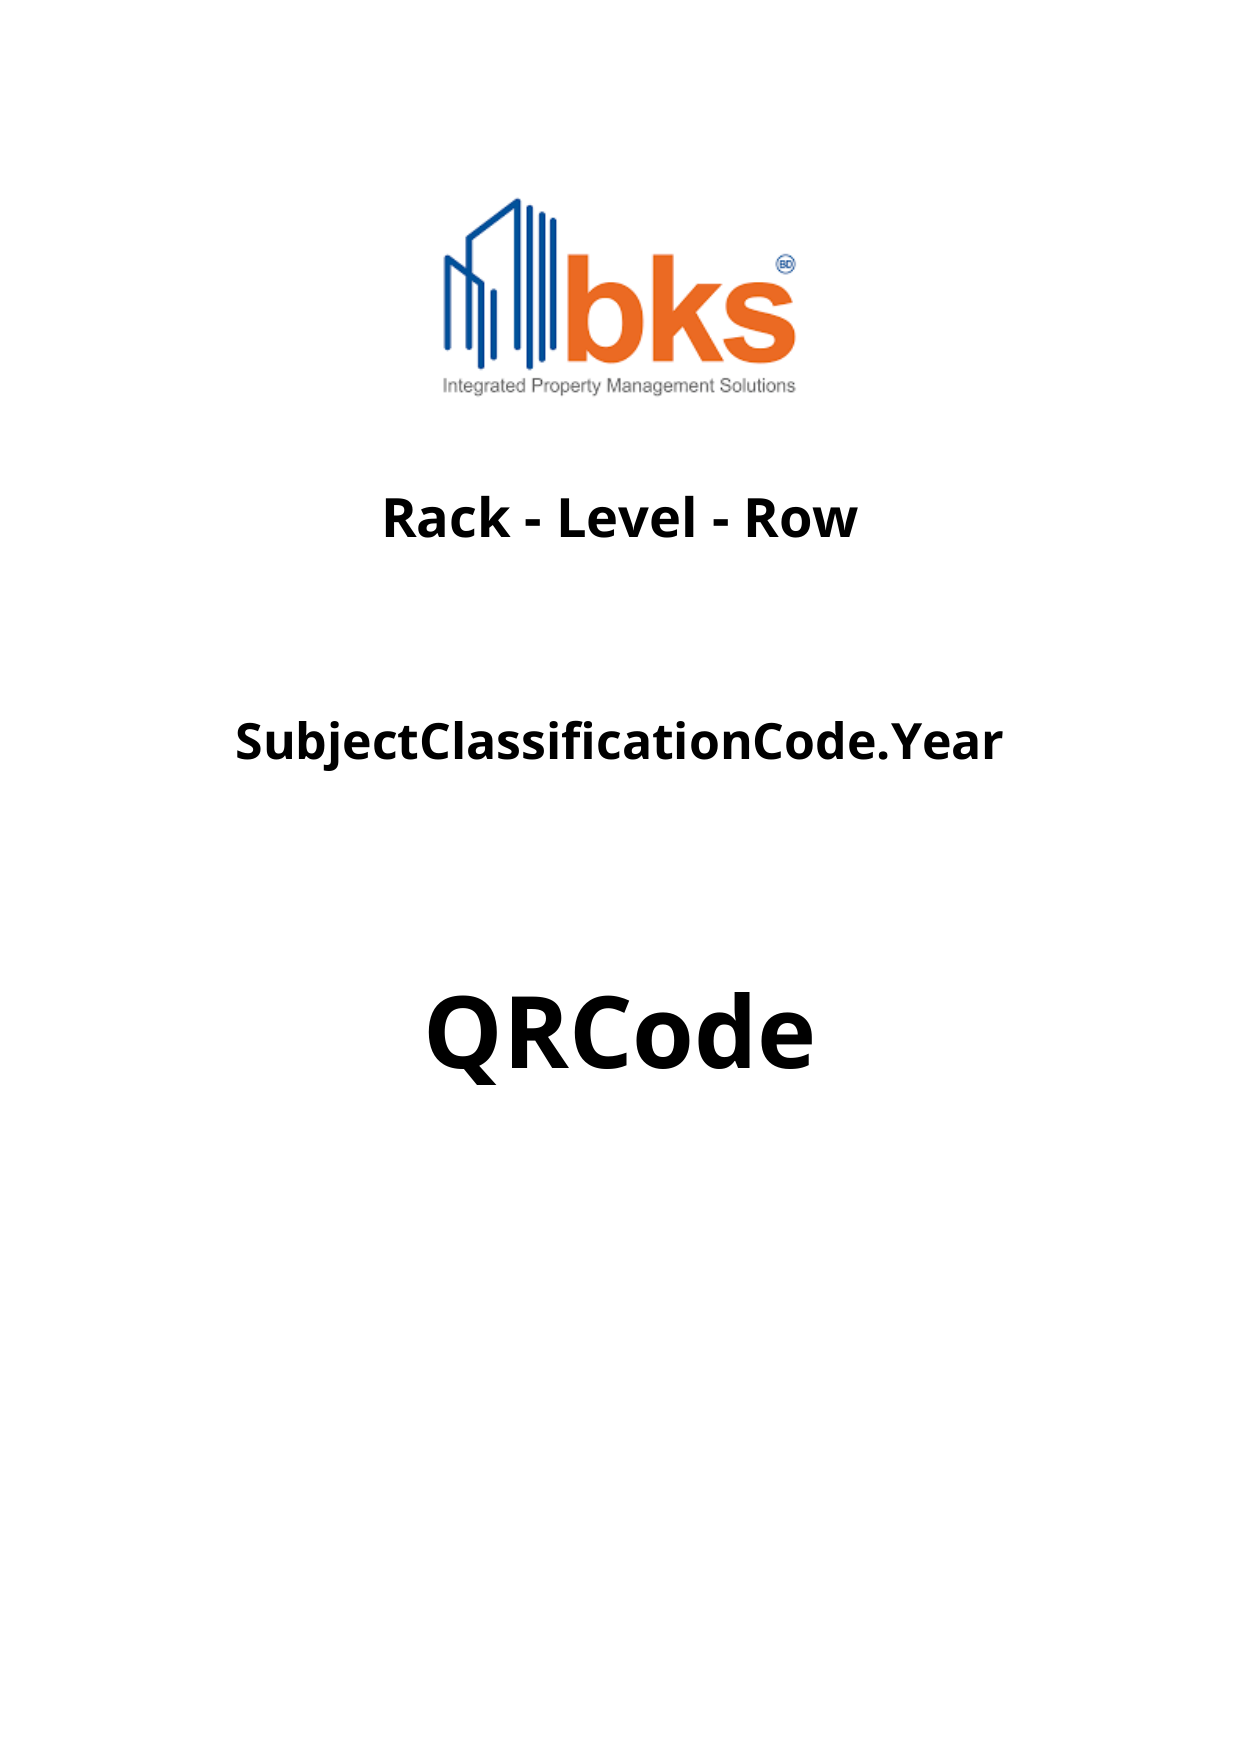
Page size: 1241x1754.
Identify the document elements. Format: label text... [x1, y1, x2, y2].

text SubjectClassificationCode.Year [187, 706, 1053, 774]
text Rack - Level - Row [187, 479, 1053, 553]
picture [411, 150, 829, 446]
text QRCode [187, 962, 1053, 1098]
